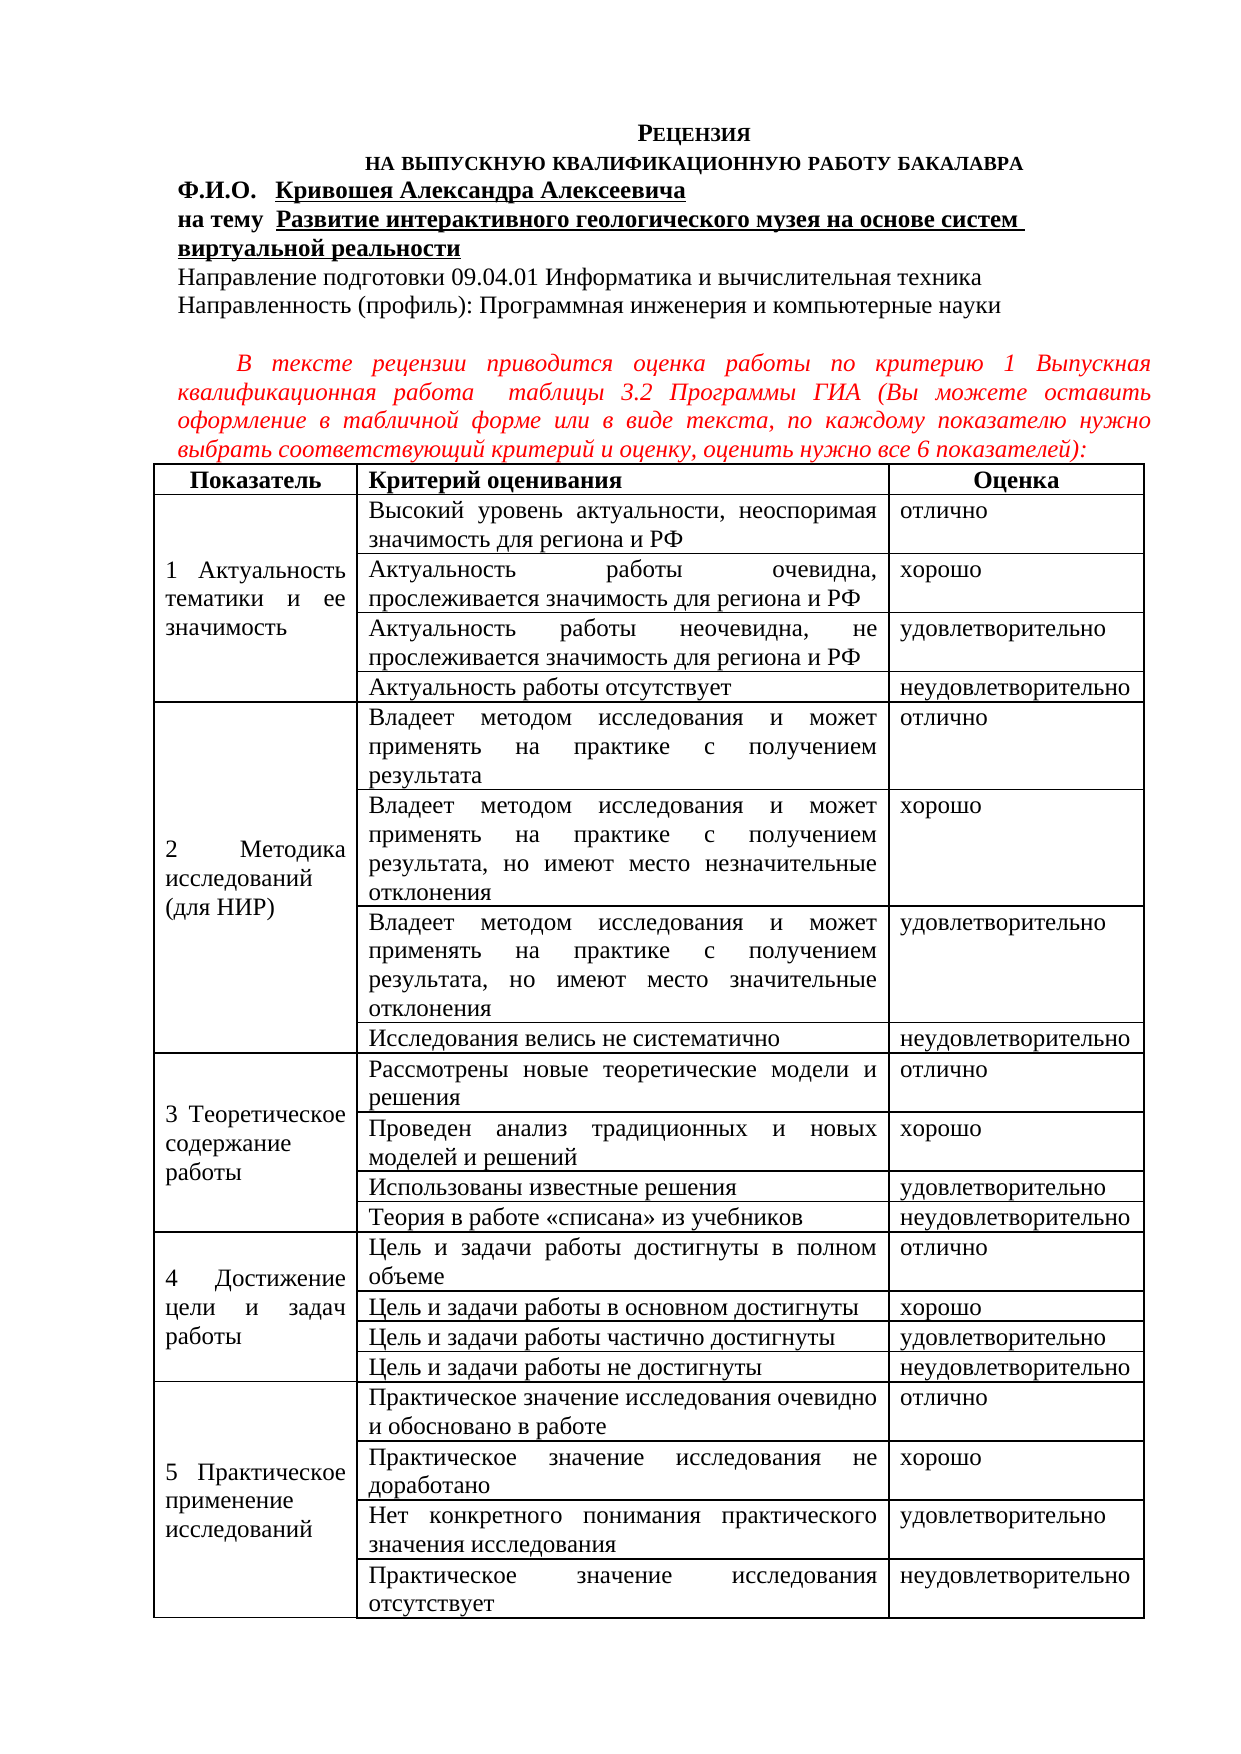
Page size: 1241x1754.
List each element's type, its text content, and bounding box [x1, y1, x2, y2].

table_cell Цель и задачи работы частично достигнуты [358, 1322, 888, 1351]
table_cell Цель и задачи работы достигнуты в полном объеме [358, 1233, 888, 1290]
table_cell удовлетворительно [890, 1172, 1143, 1201]
table_cell 4 Достижение цели и задач работы [155, 1233, 356, 1381]
table_cell Практическое значение исследования очевидно и обосновано в работе [358, 1383, 888, 1440]
table_cell удовлетворительно [890, 1501, 1143, 1558]
table_cell хорошо [890, 1292, 1143, 1320]
table_cell Исследования велись не систематично [358, 1023, 888, 1052]
table_cell Владеет методом исследования и может применять на практике с получением результата, но имеют место значительные отклонения [358, 907, 888, 1022]
table_cell Практическое значение исследования не доработано [358, 1442, 888, 1499]
table_cell 3 Теоретическое содержание работы [155, 1054, 356, 1231]
text Направленность (профиль): Программная инженерия и компьютерные науки [177, 291, 1152, 319]
table_cell Владеет методом исследования и может применять на практике с получением результата, но имеют место незначительные отклонения [358, 790, 888, 905]
table_cell отлично [890, 495, 1143, 552]
table_cell 5 Практическое применение исследований [155, 1382, 356, 1617]
table_cell удовлетворительно [890, 907, 1143, 1022]
table_cell Практическое значение исследования отсутствует [358, 1560, 888, 1617]
table_cell Теория в работе «списана» из учебников [358, 1202, 888, 1231]
table_header Показатель [155, 465, 356, 493]
table_cell 2 Методика исследований (для НИР) [155, 703, 356, 1052]
table_cell отлично [890, 703, 1143, 789]
table_cell отлично [890, 1383, 1143, 1440]
table_cell неудовлетворительно [890, 1023, 1143, 1052]
table_header Оценка [890, 465, 1143, 493]
text В тексте рецензии приводится оценка работы по критерию 1 Выпускная квалификационная работа таблицы 3.2 Программы ГИА (Вы можете оставить оформление в табличной форме или в виде текста, по каждому показателю нужно выбрать соответствующий критерий и оценку, оценить нужно все 6 показателей): [177, 348, 1152, 463]
text Ф.И.О. Кривошея Александра Алексеевича [177, 176, 1152, 204]
table_cell хорошо [890, 554, 1143, 612]
table_cell Нет конкретного понимания практического значения исследования [358, 1501, 888, 1558]
table_cell хорошо [890, 1113, 1143, 1170]
table_cell Цель и задачи работы не достигнуты [358, 1352, 888, 1381]
table_cell 1 Актуальность тематики и ее значимость [155, 495, 356, 701]
table_cell удовлетворительно [890, 1322, 1143, 1351]
text на тему Развитие интерактивного геологического музея на основе систем виртуальной реальности [177, 204, 1152, 262]
table_cell Высокий уровень актуальности, неоспоримая значимость для региона и РФ [358, 495, 888, 552]
table_cell отлично [890, 1054, 1143, 1111]
table_cell Актуальность работы неочевидна, не прослеживается значимость для региона и РФ [358, 613, 888, 671]
table_cell Проведен анализ традиционных и новых моделей и решений [358, 1113, 888, 1170]
text Рецензия [177, 118, 1152, 147]
table_cell неудовлетворительно [890, 672, 1143, 701]
table_cell Владеет методом исследования и может применять на практике с получением результата [358, 703, 888, 789]
table_cell Использованы известные решения [358, 1172, 888, 1201]
table_cell Рассмотрены новые теоретические модели и решения [358, 1054, 888, 1111]
table_header Критерий оценивания [358, 465, 888, 493]
text на выпускную квалификационную работу бакалавра [177, 147, 1152, 176]
table_cell Актуальность работы отсутствует [358, 672, 888, 701]
table_cell Цель и задачи работы в основном достигнуты [358, 1292, 888, 1320]
table_cell хорошо [890, 790, 1143, 905]
table_cell неудовлетворительно [890, 1352, 1143, 1381]
table_cell хорошо [890, 1442, 1143, 1499]
table_cell удовлетворительно [890, 613, 1143, 671]
table_cell неудовлетворительно [890, 1202, 1143, 1231]
table_cell отлично [890, 1233, 1143, 1290]
table_cell Актуальность работы очевидна, прослеживается значимость для региона и РФ [358, 554, 888, 612]
table_cell неудовлетворительно [890, 1560, 1143, 1617]
text Направление подготовки 09.04.01 Информатика и вычислительная техника [177, 262, 1152, 291]
